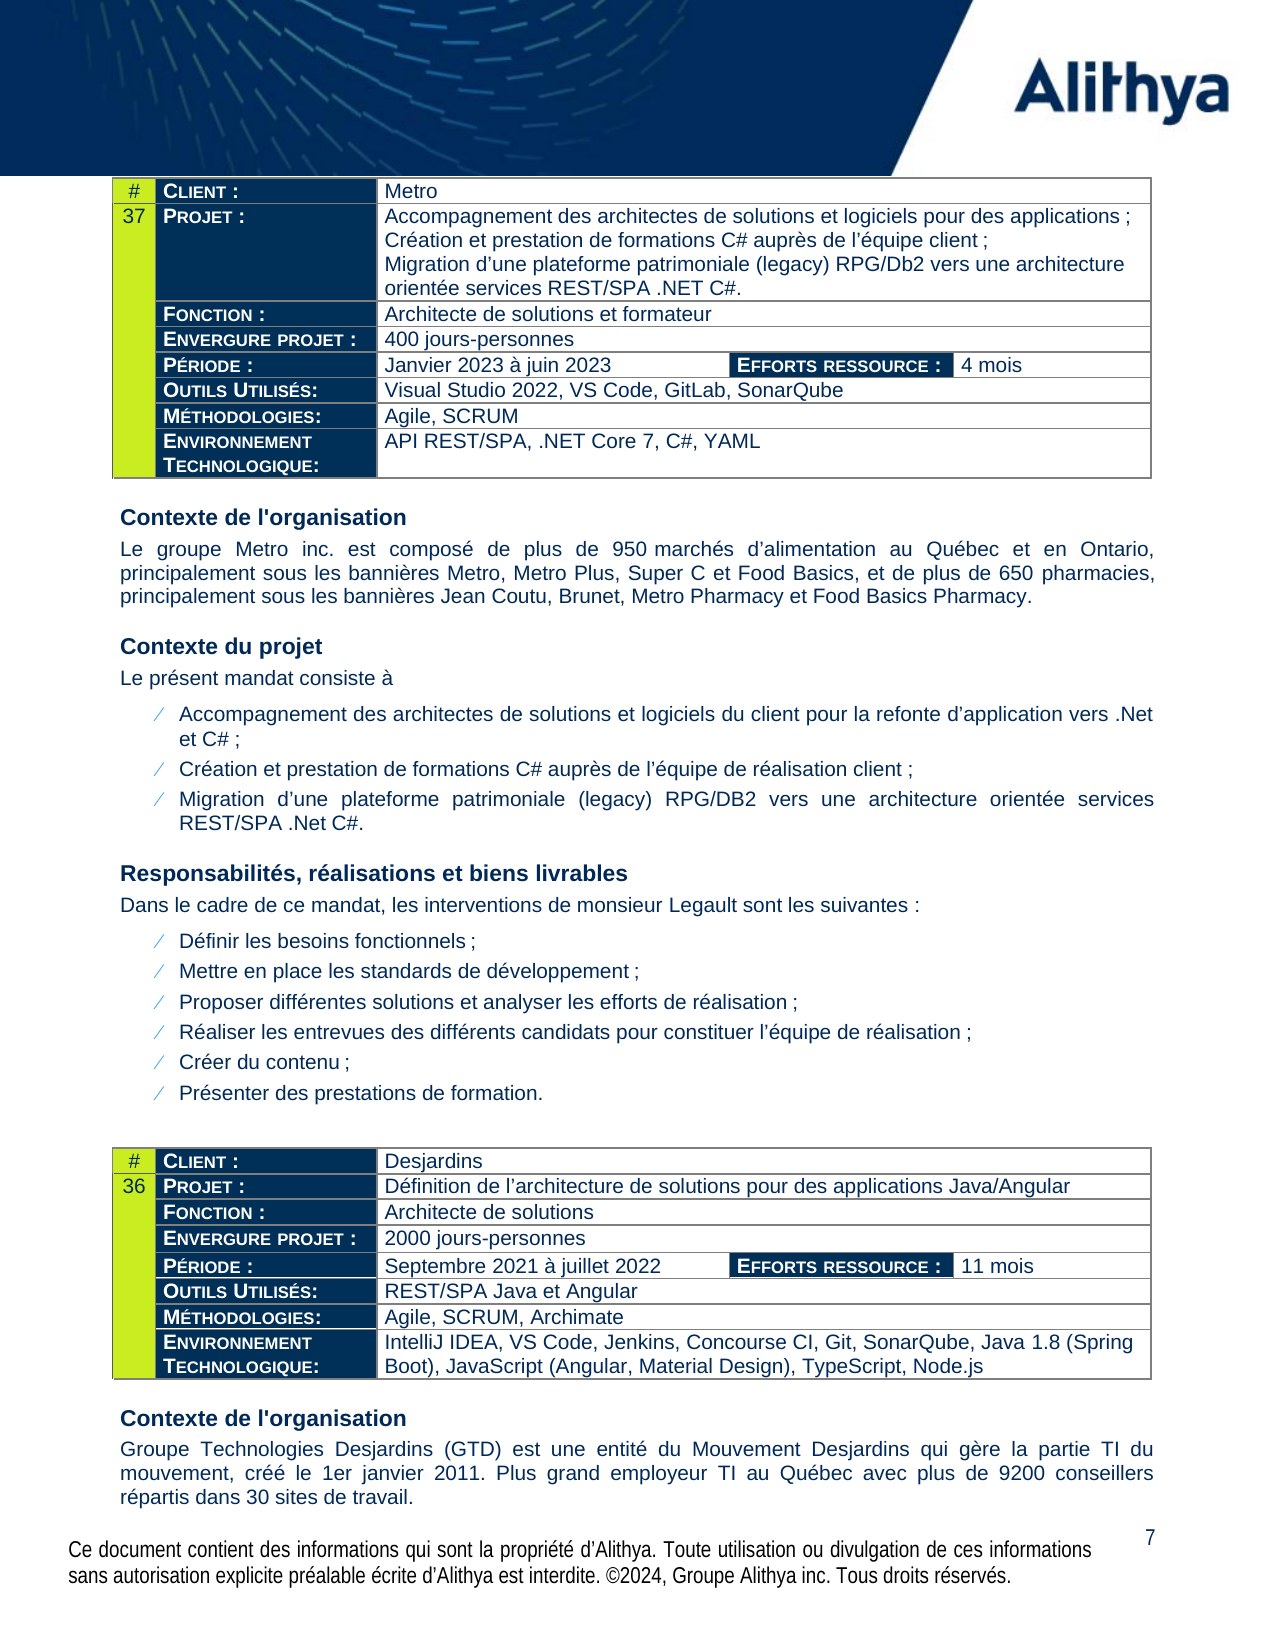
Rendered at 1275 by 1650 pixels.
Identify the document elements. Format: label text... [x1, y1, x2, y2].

subtitle Responsabilités, réalisations et biens livrables [120, 860, 1155, 886]
table_cell 37 [113, 204, 155, 477]
table_cell Période : [156, 1253, 376, 1277]
table_cell Projet : [156, 1175, 376, 1198]
table_cell 36 [113, 1174, 155, 1378]
table_header Client : [156, 179, 376, 203]
table_header # [113, 1149, 155, 1173]
list Création et prestation de formations C# auprès de l’équipe de réalisation client ; [157, 757, 1155, 781]
table_cell Outils Utilisés: [156, 1279, 376, 1303]
table_cell 4 mois [954, 353, 1150, 377]
table_cell Période : [156, 353, 376, 377]
table_cell Efforts ressource : [730, 1253, 953, 1277]
table_cell Projet : [156, 204, 376, 300]
subtitle Contexte de l'organisation [120, 504, 1155, 530]
table_cell REST/SPA Java et Angular [378, 1279, 1150, 1303]
list Présenter des prestations de formation. [157, 1081, 1155, 1104]
table_cell Janvier 2023 à juin 2023 [378, 353, 729, 377]
table_cell Fonction : [156, 302, 376, 326]
table_cell Envergure projet : [156, 1226, 376, 1252]
table_cell Environnement Technologique: [156, 1330, 376, 1378]
picture [0, 0, 1275, 176]
text Le groupe Metro inc. est composé de plus de 950 marchés d’alimentation au Québec et en Ontario, principalement sous les bannières Metro, Metro Plus, Super C et Food Basics, et de plus de 650 pharmacies, principalement sous les bannières Jean Coutu, Brunet, Metro Pharmacy et Food Basics Pharmacy. [120, 536, 1155, 608]
table_cell Accompagnement des architectes de solutions et logiciels pour des applications ; Création et prestation de formations C# auprès de l’équipe client ; Migration d’une plateforme patrimoniale (legacy) RPG/Db2 vers une architecture orientée services REST/SPA .NET C#. [378, 204, 1150, 300]
table_cell 2000 jours-personnes [378, 1226, 1150, 1252]
table_cell Agile, SCRUM, Archimate [378, 1305, 1150, 1328]
list Réaliser les entrevues des différents candidats pour constituer l’équipe de réalisation ; [157, 1020, 1155, 1044]
table_cell Outils Utilisés: [156, 378, 376, 402]
table_header Desjardins [378, 1149, 1150, 1173]
table_cell Architecte de solutions [378, 1200, 1150, 1224]
list Définir les besoins fonctionnels ; [157, 929, 1155, 953]
table_cell Envergure projet : [156, 327, 376, 351]
table_cell Fonction : [156, 1200, 376, 1224]
list Accompagnement des architectes de solutions et logiciels du client pour la refonte d’application vers .Net et C# ; [157, 702, 1155, 750]
table_cell API REST/SPA, .NET Core 7, C#, YAML [378, 429, 1150, 477]
table_cell Architecte de solutions et formateur [378, 302, 1150, 326]
text Groupe Technologies Desjardins (GTD) est une entité du Mouvement Desjardins qui gère la partie TI du mouvement, créé le 1er janvier 2011. Plus grand employeur TI au Québec avec plus de 9200 conseillers répartis dans 30 sites de travail. [120, 1437, 1155, 1509]
subtitle Contexte de l'organisation [120, 1404, 1155, 1431]
list Migration d’une plateforme patrimoniale (legacy) RPG/DB2 vers une architecture orientée services REST/SPA .Net C#. [157, 787, 1155, 835]
table_cell 400 jours-personnes [378, 327, 1150, 351]
table_cell Visual Studio 2022, VS Code, GitLab, SonarQube [378, 378, 1150, 402]
table_header # [113, 179, 155, 203]
table_header Client : [156, 1149, 376, 1173]
table_cell IntelliJ IDEA, VS Code, Jenkins, Concourse CI, Git, SonarQube, Java 1.8 (Spring Boot), JavaScript (Angular, Material Design), TypeScript, Node.js [378, 1330, 1150, 1378]
table_cell Définition de l’architecture de solutions pour des applications Java/Angular [378, 1175, 1150, 1198]
subtitle Contexte du projet [120, 633, 1155, 659]
text Dans le cadre de ce mandat, les interventions de monsieur Legault sont les suivantes : [120, 892, 1155, 916]
list Créer du contenu ; [157, 1050, 1155, 1074]
table_cell Environnement Technologique: [156, 429, 376, 477]
table_cell 11 mois [954, 1253, 1150, 1277]
text Le présent mandat consiste à [120, 666, 1155, 690]
table_cell Méthodologies: [156, 404, 376, 428]
list Proposer différentes solutions et analyser les efforts de réalisation ; [157, 989, 1155, 1014]
table_header Metro [378, 179, 1150, 203]
table_cell Efforts ressource : [730, 353, 953, 377]
table_cell Méthodologies: [156, 1305, 376, 1328]
table_cell Septembre 2021 à juillet 2022 [378, 1253, 729, 1277]
list Mettre en place les standards de développement ; [157, 959, 1155, 983]
table_cell Agile, SCRUM [378, 404, 1150, 428]
